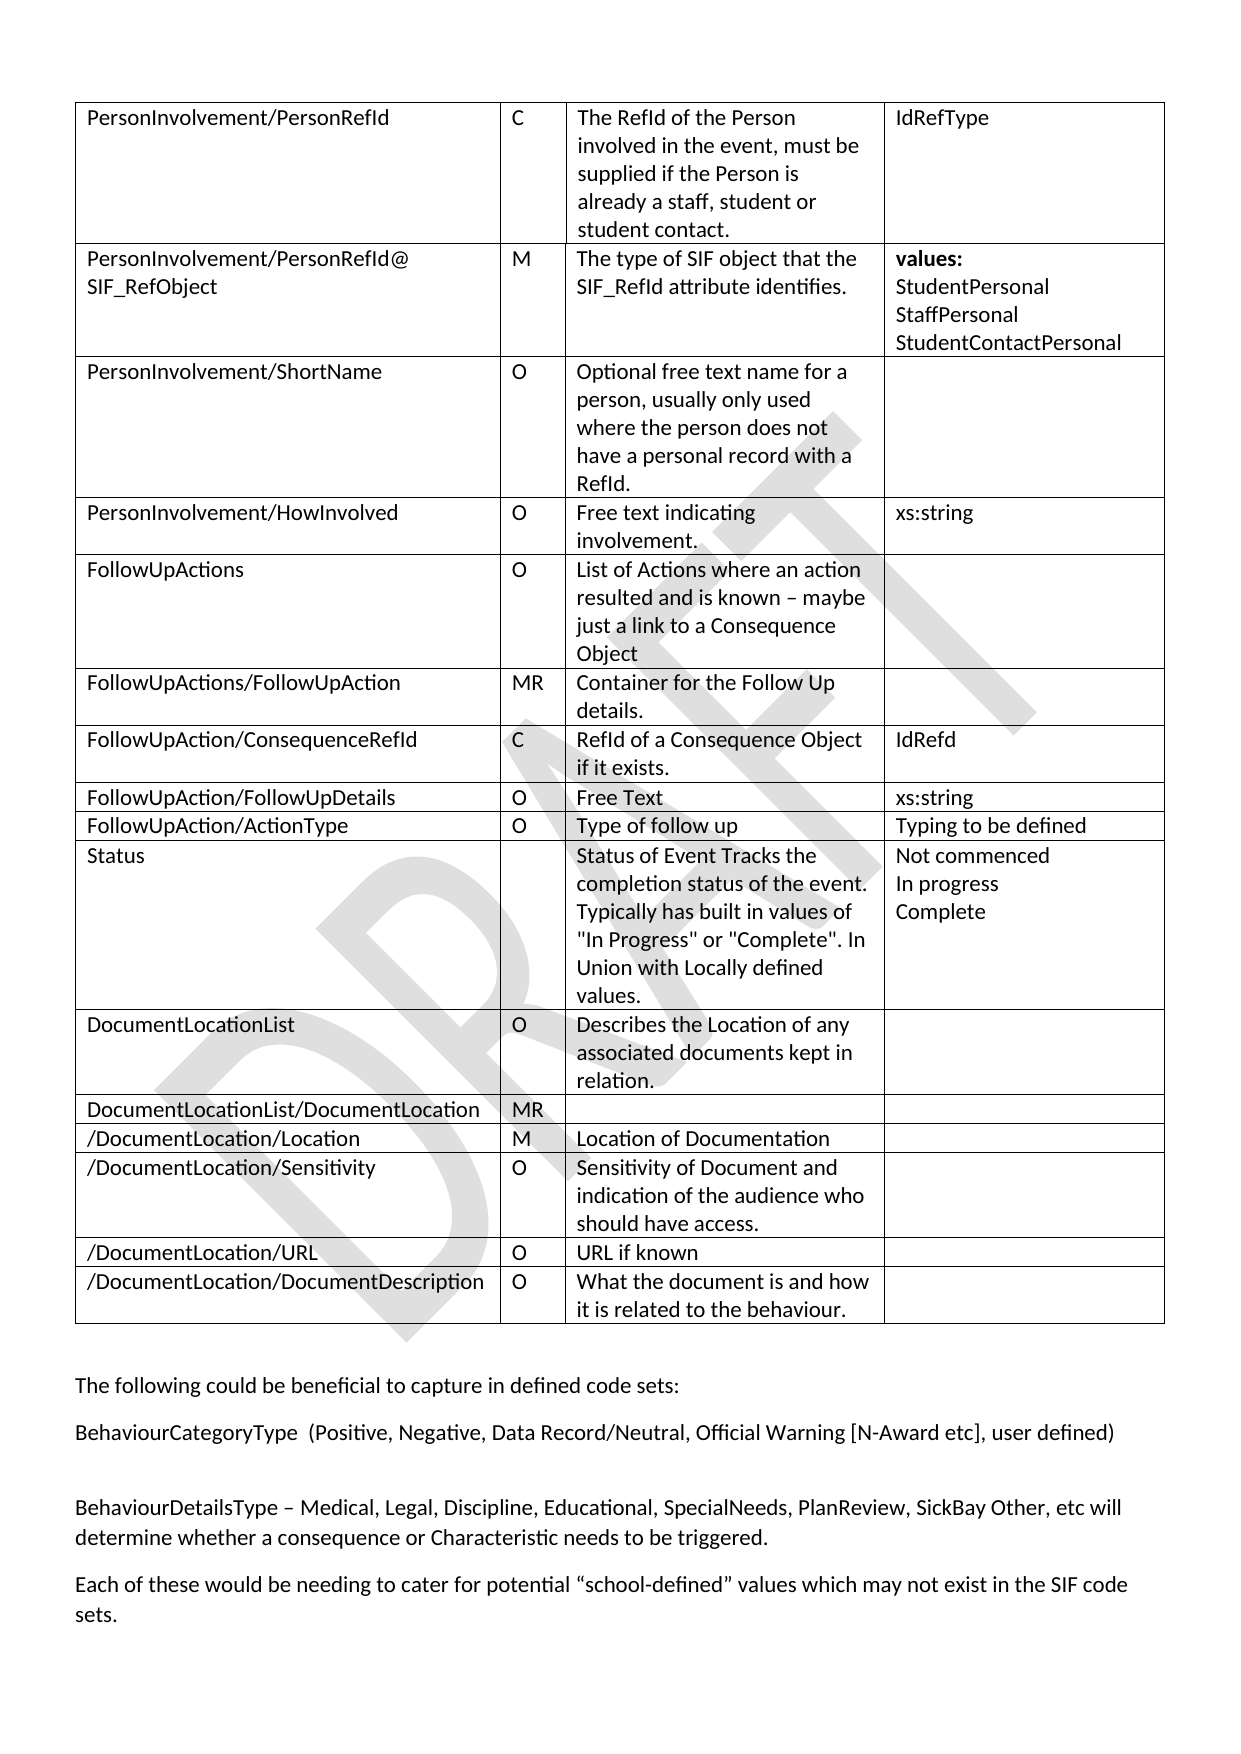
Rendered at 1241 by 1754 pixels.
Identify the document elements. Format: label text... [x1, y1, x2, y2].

table_cell PersonInvolvement/HowInvolved [76, 498, 500, 554]
table_cell Type of follow up [566, 812, 884, 840]
text BehaviourDetailsType – Medical, Legal, Discipline, Educational, SpecialNeeds, PlanReview, SickBay Other, etc will determine whether a consequence or Characteristic needs to be triggered. [75, 1493, 1165, 1551]
table_cell Location of Documentation [566, 1124, 884, 1152]
table_cell Status [76, 841, 500, 1009]
table_cell O [501, 812, 565, 840]
table_cell DocumentLocationList/DocumentLocation [76, 1095, 500, 1123]
table_cell [501, 841, 565, 1009]
table_cell values: StudentPersonal StaffPersonal StudentContactPersonal [885, 244, 1164, 356]
table_cell [885, 669, 1164, 724]
table_cell O [501, 783, 565, 811]
table_cell DocumentLocationList [76, 1010, 500, 1094]
table_cell O [501, 1153, 565, 1237]
table_cell RefId of a Consequence Object if it exists. [566, 726, 884, 782]
table_cell The RefId of the Person involved in the event, must be supplied if the Person is already a staff, student or student contact. [567, 103, 884, 243]
table_cell C [501, 726, 565, 782]
table_cell Container for the Follow Up details. [566, 669, 884, 724]
table_cell FollowUpAction/ActionType [76, 812, 500, 840]
table_cell Status of Event Tracks the completion status of the event. Typically has built in values of "In Progress" or "Complete". In Union with Locally defined values. [566, 841, 884, 1009]
table_cell O [501, 498, 565, 554]
table_cell /DocumentLocation/Location [76, 1124, 500, 1152]
table_cell /DocumentLocation/Sensitivity [76, 1153, 500, 1237]
table_cell [885, 1095, 1164, 1123]
table_cell [885, 357, 1164, 497]
table_cell Free Text [566, 783, 884, 811]
table_cell O [501, 1010, 565, 1094]
table_cell [566, 1095, 884, 1123]
table_cell xs:string [885, 498, 1164, 554]
table_cell O [501, 1238, 565, 1266]
table_cell IdRefd [885, 726, 1164, 782]
table_cell M [501, 244, 565, 356]
table_cell PersonInvolvement/ShortName [76, 357, 500, 497]
table_cell /DocumentLocation/URL [76, 1238, 500, 1266]
table_cell [885, 1238, 1164, 1266]
table_cell FollowUpActions [76, 555, 500, 667]
table_cell URL if known [566, 1238, 884, 1266]
text BehaviourCategoryType (Positive, Negative, Data Record/Neutral, Official Warning [N-Award etc], user defined) [75, 1418, 1165, 1446]
table_cell The type of SIF object that the SIF_RefId attribute identifies. [566, 244, 884, 356]
table_cell Sensitivity of Document and indication of the audience who should have access. [566, 1153, 884, 1237]
table_cell IdRefType [885, 103, 1164, 243]
table_cell [885, 1010, 1164, 1094]
table_cell Describes the Location of any associated documents kept in relation. [566, 1010, 884, 1094]
table_cell [885, 1124, 1164, 1152]
table_cell [885, 1153, 1164, 1237]
table_cell What the document is and how it is related to the behaviour. [566, 1267, 884, 1323]
table_cell [885, 1267, 1164, 1323]
text Each of these would be needing to cater for potential “school-defined” values which may not exist in the SIF code sets. [75, 1570, 1165, 1628]
table_cell Free text indicating involvement. [566, 498, 884, 554]
table_cell FollowUpActions/FollowUpAction [76, 669, 500, 724]
table_cell /DocumentLocation/DocumentDescription [76, 1267, 500, 1323]
table_cell O [501, 555, 565, 667]
table_cell FollowUpAction/FollowUpDetails [76, 783, 500, 811]
table_cell C [501, 103, 566, 243]
table_cell MR [501, 1095, 565, 1123]
table_cell MR [501, 669, 565, 724]
table_cell M [501, 1124, 565, 1152]
text The following could be beneficial to capture in defined code sets: [75, 1371, 1165, 1399]
table_cell xs:string [885, 783, 1164, 811]
table_cell PersonInvolvement/PersonRefId [76, 103, 500, 243]
table_cell O [501, 1267, 565, 1323]
table_cell [885, 555, 1164, 667]
table_cell Typing to be defined [885, 812, 1164, 840]
table_cell List of Actions where an action resulted and is known – maybe just a link to a Consequence Object [566, 555, 884, 667]
table_cell PersonInvolvement/PersonRefId@ SIF_RefObject [76, 244, 500, 356]
table_cell Not commenced In progress Complete [885, 841, 1164, 1009]
table_cell FollowUpAction/ConsequenceRefId [76, 726, 500, 782]
table_cell Optional free text name for a person, usually only used where the person does not have a personal record with a RefId. [566, 357, 884, 497]
table_cell O [501, 357, 565, 497]
